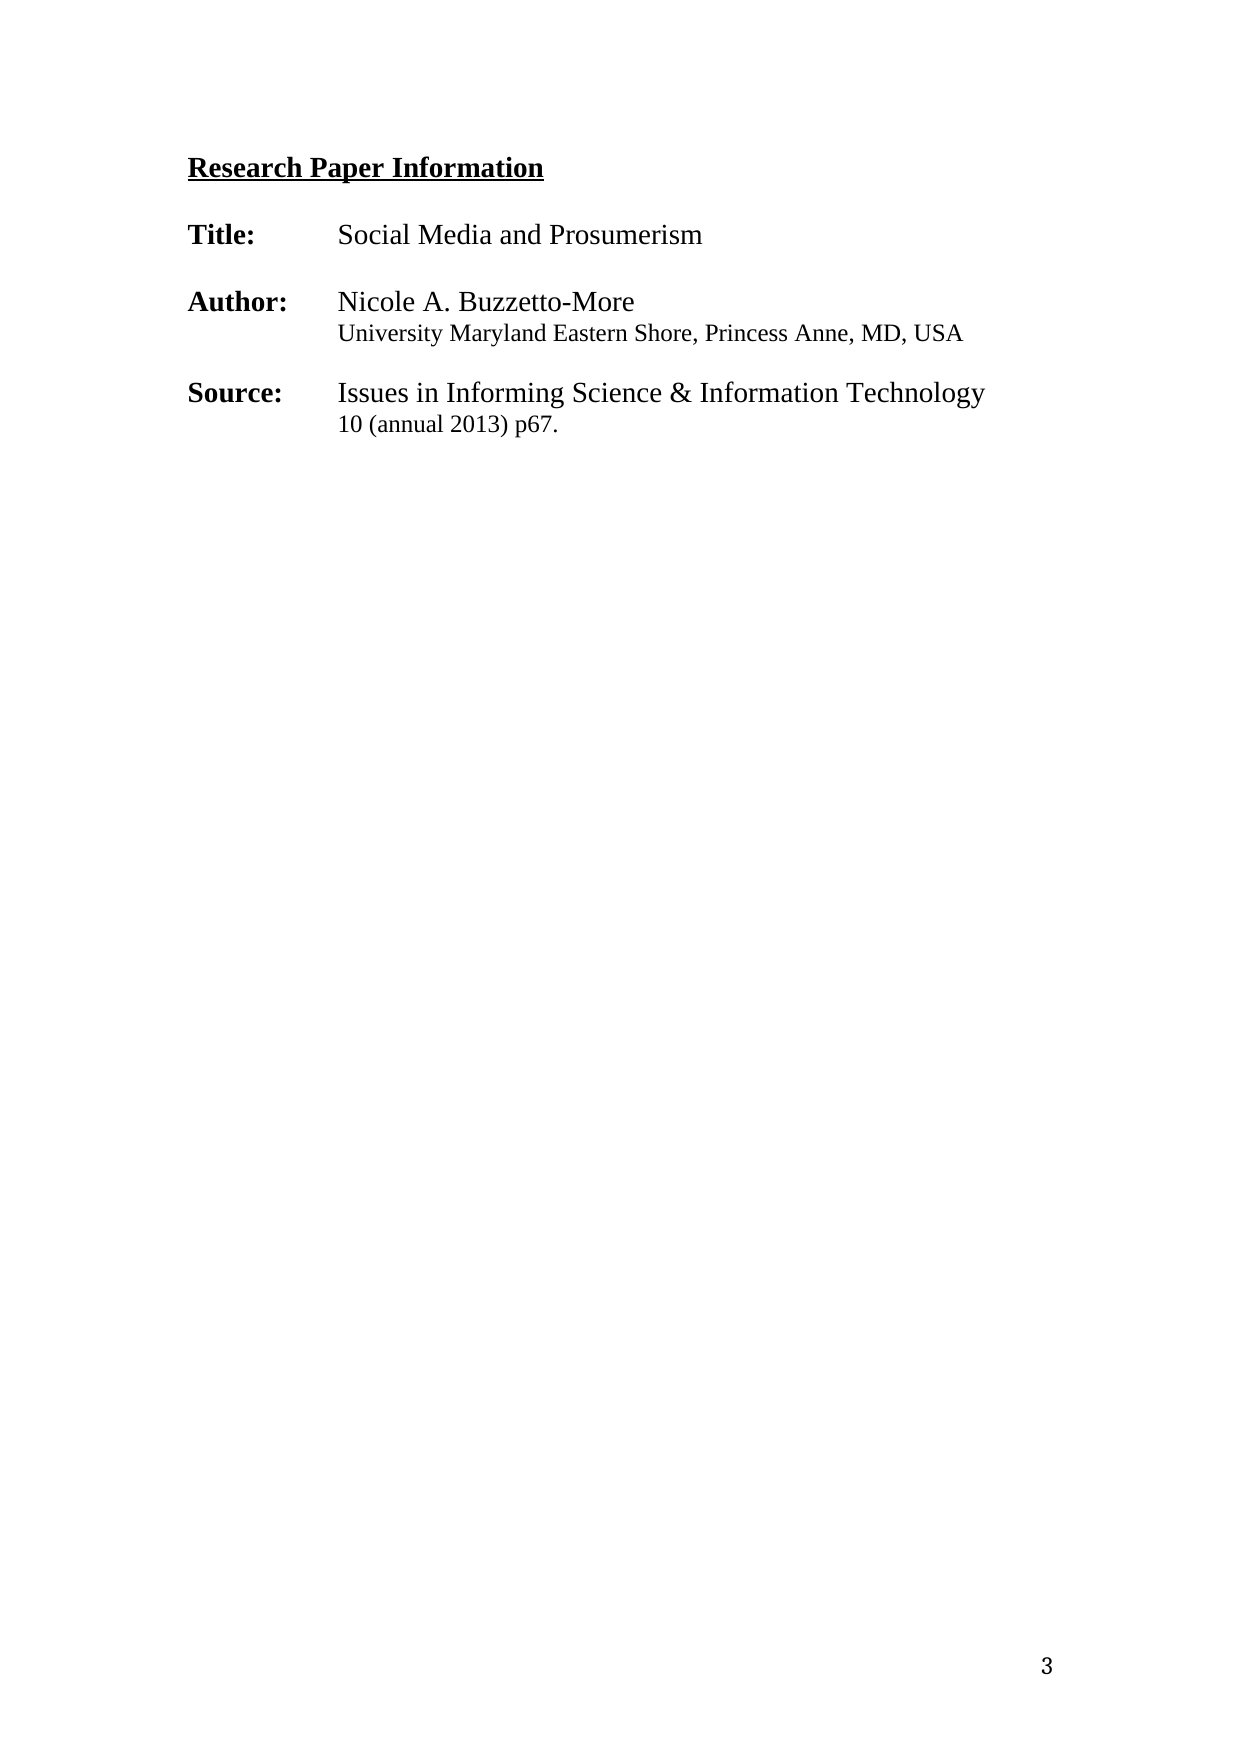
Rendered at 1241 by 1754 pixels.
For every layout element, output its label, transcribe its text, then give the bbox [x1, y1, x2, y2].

text Author: Nicole A. Buzzetto-More [187, 284, 1053, 318]
text University Maryland Eastern Shore, Princess Anne, MD, USA [187, 318, 1053, 346]
text Source: Issues in Informing Science & Information Technology [187, 375, 1053, 409]
text 10 (annual 2013) p67. [187, 409, 1053, 437]
text Research Paper Information [187, 150, 1053, 183]
text Title: Social Media and Prosumerism [187, 217, 1053, 251]
